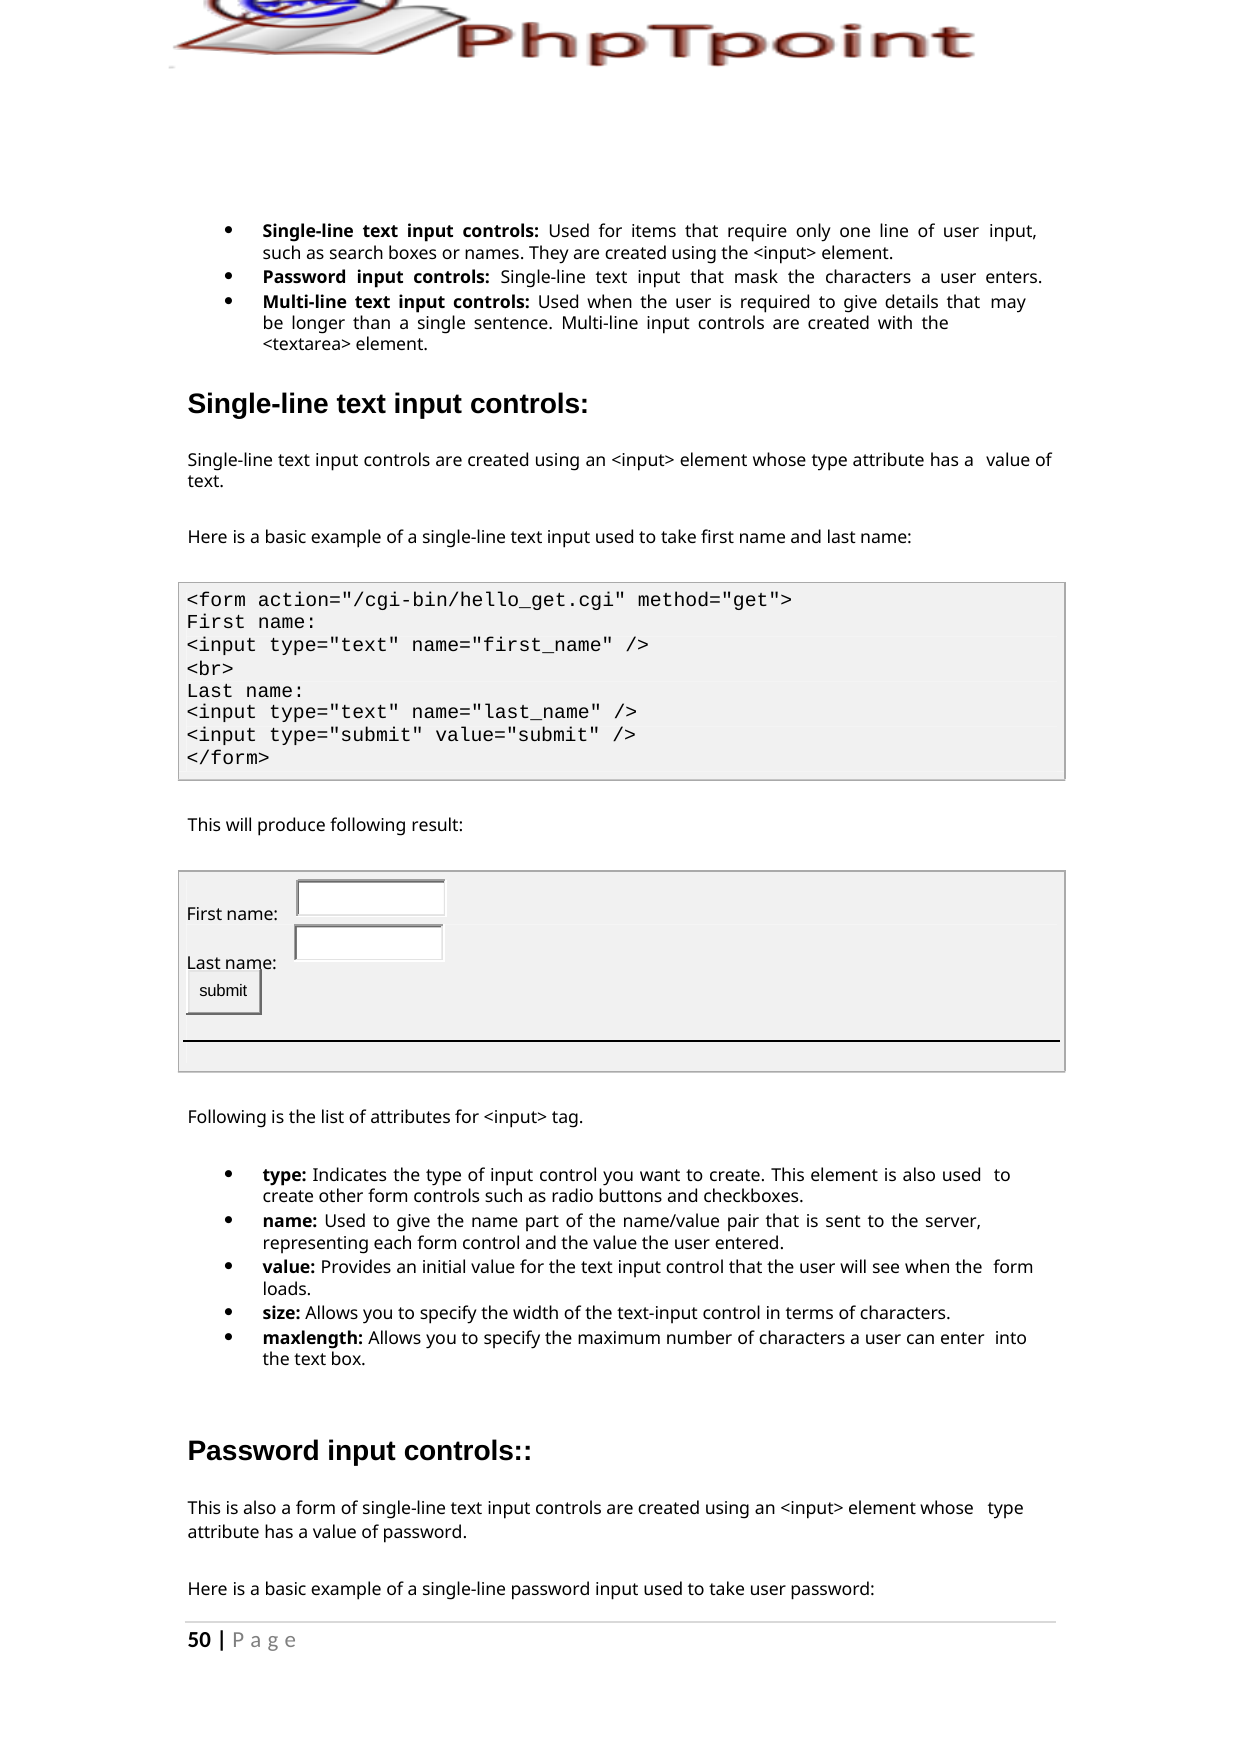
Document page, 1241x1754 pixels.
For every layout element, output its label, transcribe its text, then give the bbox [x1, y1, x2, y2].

text This will produce following result: [187, 813, 1076, 837]
list Single-line text input controls: Used for items that require only one line of user input, such as search boxes or names. They are created using the <input> element. [225, 220, 1053, 263]
subtitle Password input controls:: [187, 1434, 1076, 1466]
text Single-line text input controls are created using an <input> element whose type attribute has a value of text. [187, 450, 1053, 492]
list size: Allows you to specify the width of the text-input control in terms of characters. [225, 1299, 1076, 1324]
list value: Provides an initial value for the text input control that the user will see when the form loads. [225, 1256, 1049, 1299]
text Here is a basic example of a single-line text input used to take first name and last name: [187, 524, 1076, 548]
list Multi-line text input controls: Used when the user is required to give details that may be longer than a single sentence. Multi-line input controls are created with the [225, 291, 1053, 334]
text <textarea> element. [262, 334, 1076, 355]
list maxlength: Allows you to specify the maximum number of characters a user can enter into the text box. [225, 1327, 1053, 1370]
text This is also a form of single-line text input controls are created using an <input> element whose type attribute has a value of password. [187, 1496, 1053, 1544]
subtitle Single-line text input controls: [187, 387, 1076, 419]
list type: Indicates the type of input control you want to create. This element is also used to create other form controls such as radio buttons and checkboxes. [225, 1164, 1053, 1207]
picture [168, 0, 1032, 112]
text Here is a basic example of a single-line password input used to take user password: [187, 1577, 1076, 1601]
text Following is the list of attributes for <input> tag. [187, 1104, 1076, 1129]
list name: Used to give the name part of the name/value pair that is sent to the server, representing each form control and the value the user entered. [225, 1211, 1053, 1253]
list Password input controls: Single-line text input that mask the characters a user enters. [225, 266, 1053, 288]
